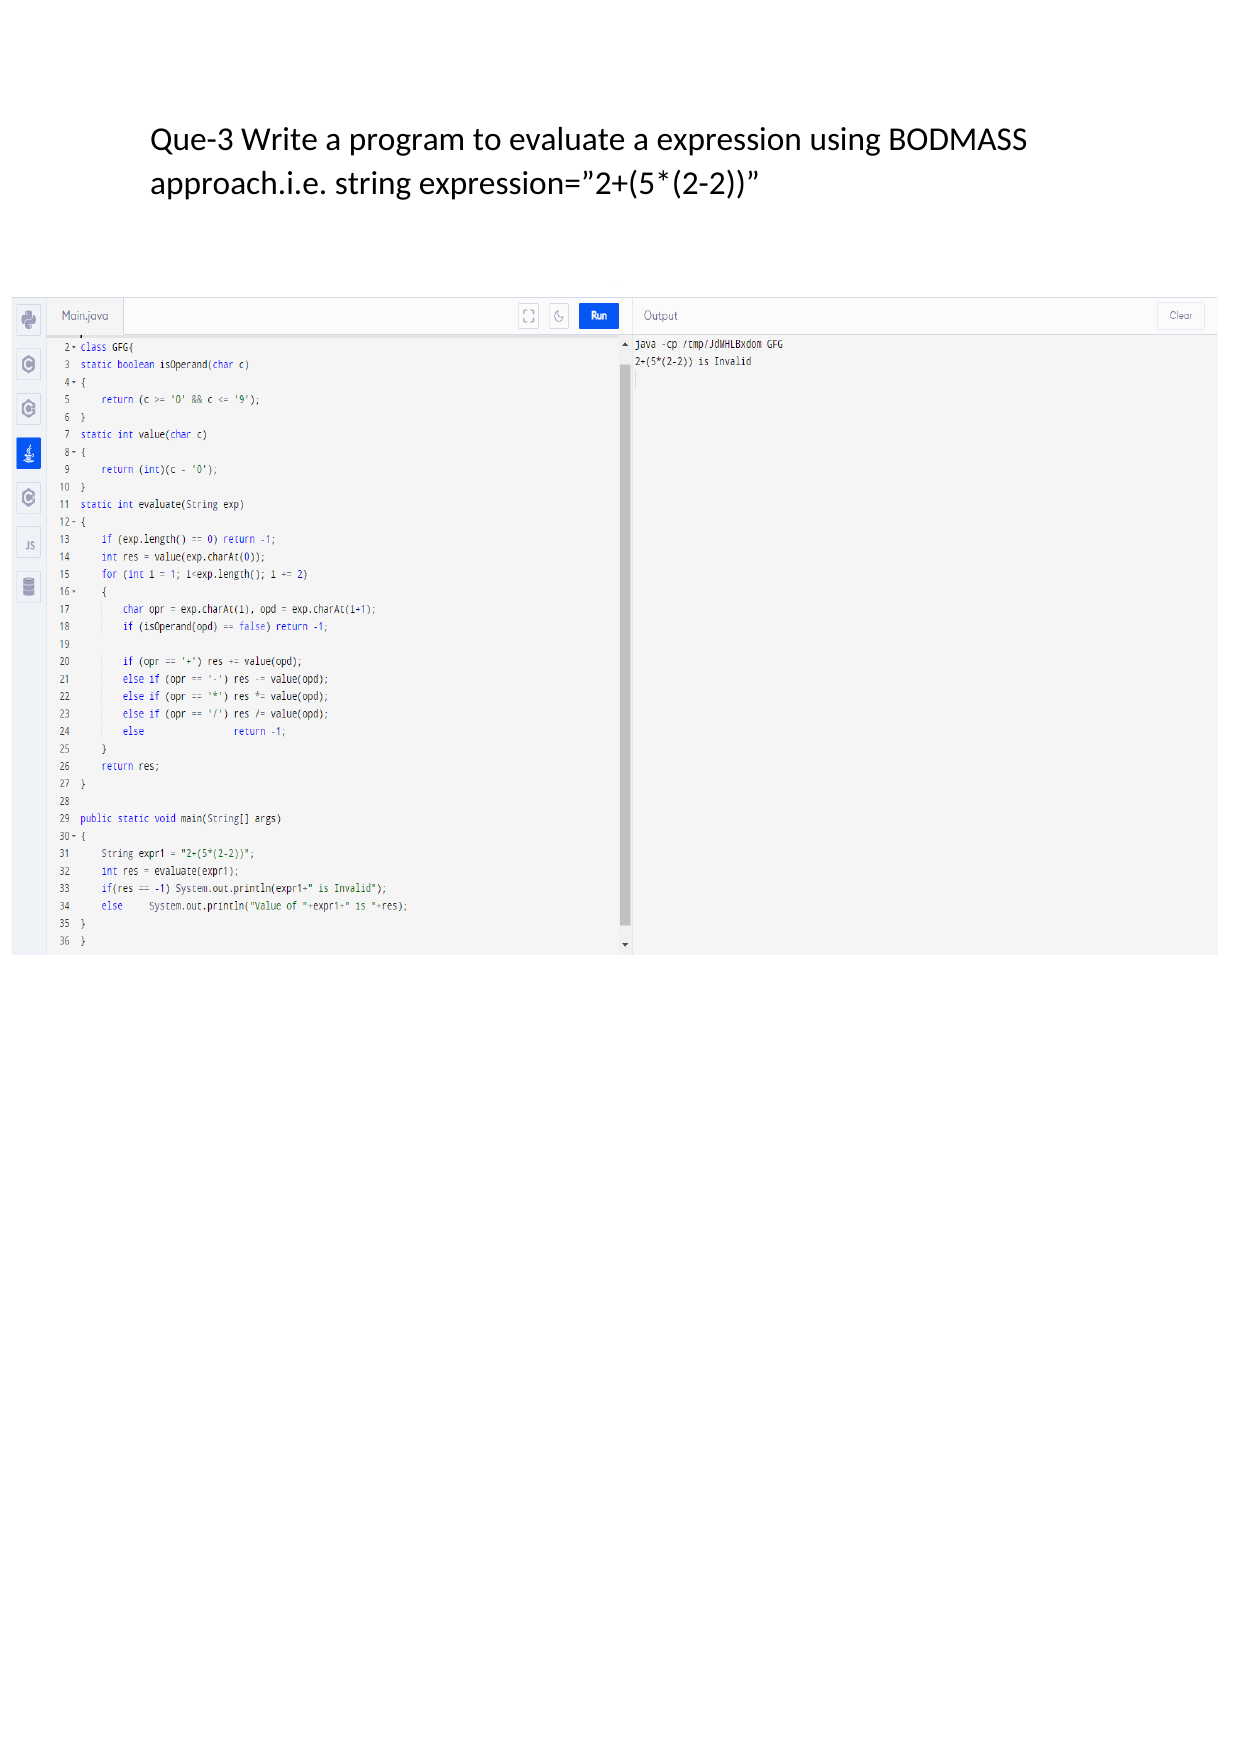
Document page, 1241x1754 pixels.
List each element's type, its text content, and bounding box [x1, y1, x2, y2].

picture [11, 280, 1218, 955]
text Que-3 Write a program to evaluate a expression using BODMASS approach.i.e. string expression=”2+(5*(2-2))” [150, 118, 1152, 203]
